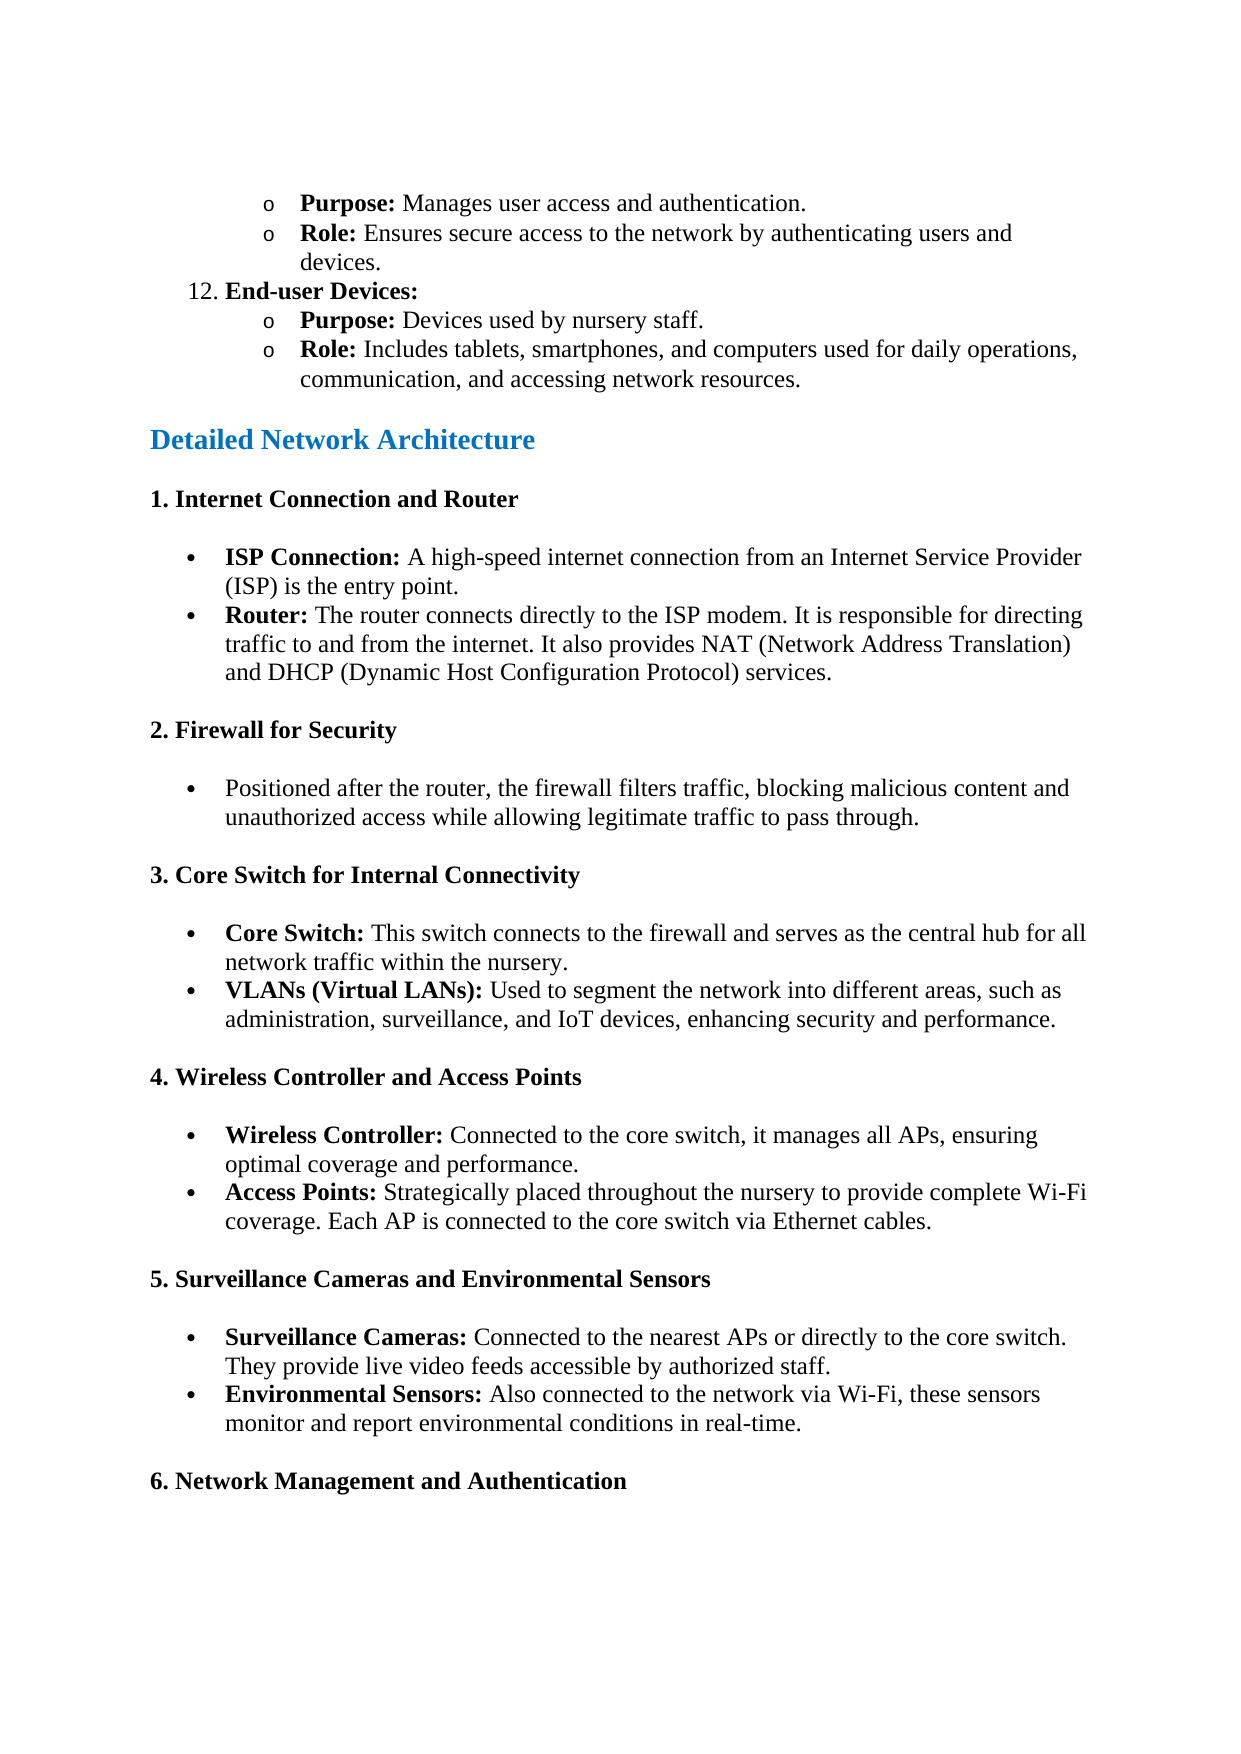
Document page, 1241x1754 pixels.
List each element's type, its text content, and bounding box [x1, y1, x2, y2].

list Access Points: Strategically placed throughout the nursery to provide complete Wi-Fi coverage. Each AP is connected to the core switch via Ethernet cables. [187, 1177, 1090, 1235]
list Positioned after the router, the firewall filters traffic, blocking malicious content and unauthorized access while allowing legitimate traffic to pass through. [187, 773, 1090, 831]
list VLANs (Virtual LANs): Used to segment the network into different areas, such as administration, surveillance, and IoT devices, enhancing security and performance. [187, 975, 1090, 1033]
text 2. Firewall for Security [150, 715, 1090, 744]
list Role: Includes tablets, smartphones, and computers used for daily operations, communication, and accessing network resources. [262, 334, 1090, 393]
list Surveillance Cameras: Connected to the nearest APs or directly to the core switch. They provide live video feeds accessible by authorized staff. [187, 1322, 1090, 1379]
list Core Switch: This switch connects to the firewall and serves as the central hub for all network traffic within the nursery. [187, 918, 1090, 975]
text 3. Core Switch for Internal Connectivity [150, 860, 1090, 889]
text 5. Surveillance Cameras and Environmental Sensors [150, 1264, 1090, 1293]
list Wireless Controller: Connected to the core switch, it manages all APs, ensuring optimal coverage and performance. [187, 1120, 1090, 1177]
text 4. Wireless Controller and Access Points [150, 1062, 1090, 1091]
list ISP Connection: A high-speed internet connection from an Internet Service Provider (ISP) is the entry point. [187, 542, 1090, 600]
list Role: Ensures secure access to the network by authenticating users and devices. [262, 218, 1090, 276]
list Environmental Sensors: Also connected to the network via Wi-Fi, these sensors monitor and report environmental conditions in real-time. [187, 1379, 1090, 1437]
text Detailed Network Architecture [150, 422, 1090, 455]
list Purpose: Manages user access and authentication. [262, 188, 1090, 218]
list Purpose: Devices used by nursery staff. [262, 305, 1090, 334]
list End-user Devices: [187, 276, 1090, 305]
text 6. Network Management and Authentication [150, 1466, 1090, 1495]
list Router: The router connects directly to the ISP modem. It is responsible for directing traffic to and from the internet. It also provides NAT (Network Address Translation) and DHCP (Dynamic Host Configuration Protocol) services. [187, 600, 1090, 686]
text 1. Internet Connection and Router [150, 484, 1090, 513]
